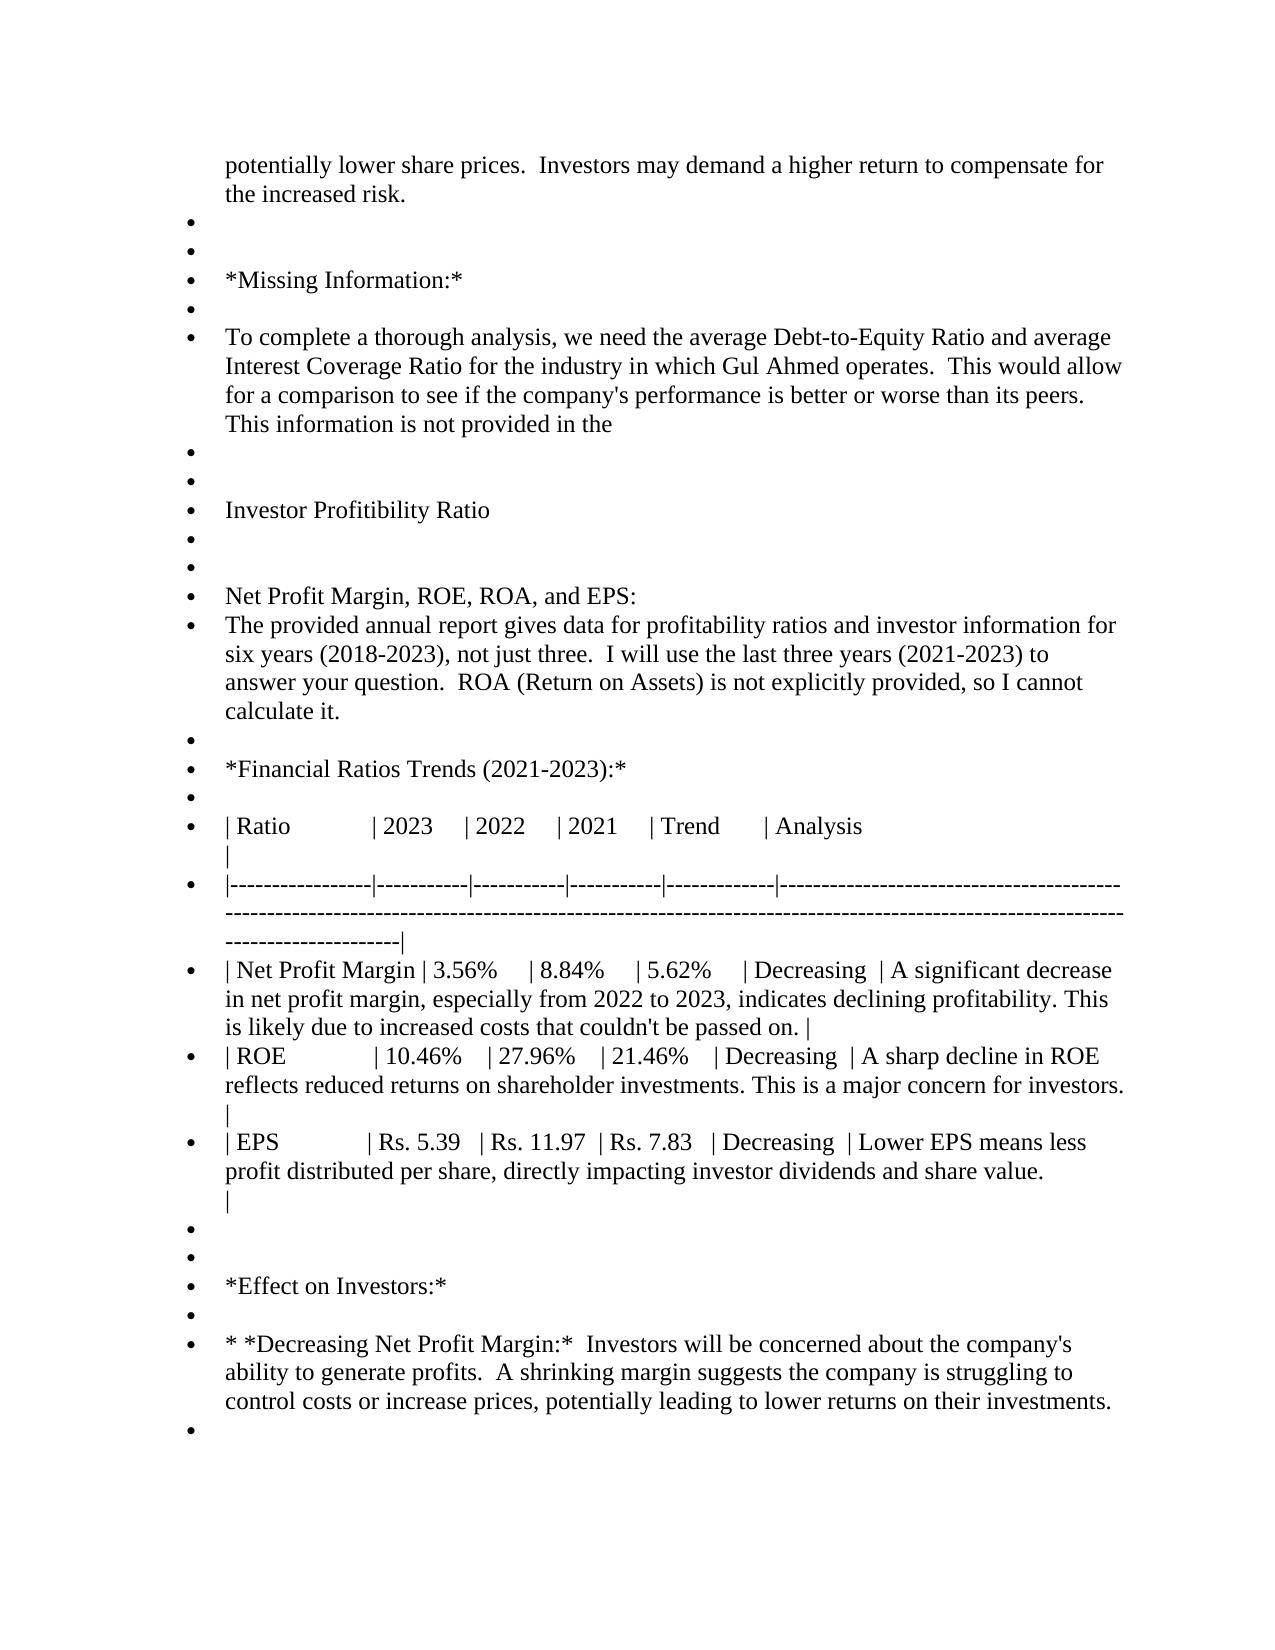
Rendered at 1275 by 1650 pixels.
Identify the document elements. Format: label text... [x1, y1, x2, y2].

list | ROE | 10.46% | 27.96% | 21.46% | Decreasing | A sharp decline in ROE reflects reduced returns on shareholder investments. This is a major concern for investors. | [187, 1041, 1125, 1127]
list *Missing Information:* [187, 265, 1125, 294]
list To complete a thorough analysis, we need the average Debt-to-Equity Ratio and average Interest Coverage Ratio for the industry in which Gul Ahmed operates. This would allow for a comparison to see if the company's performance is better or worse than its peers. This information is not provided in the [187, 322, 1125, 437]
list The provided annual report gives data for profitability ratios and investor information for six years (2018-2023), not just three. I will use the last three years (2021-2023) to answer your question. ROA (Return on Assets) is not explicitly provided, so I cannot calculate it. [187, 610, 1125, 725]
list | EPS | Rs. 5.39 | Rs. 11.97 | Rs. 7.83 | Decreasing | Lower EPS means less profit distributed per share, directly impacting investor dividends and share value. | [187, 1127, 1125, 1214]
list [187, 150, 1125, 207]
list * *Decreasing Net Profit Margin:* Investors will be concerned about the company's ability to generate profits. A shrinking margin suggests the company is struggling to control costs or increase prices, potentially leading to lower returns on their investments. [187, 1329, 1125, 1415]
list *Financial Ratios Trends (2021-2023):* [187, 754, 1125, 782]
list *Effect on Investors:* [187, 1271, 1125, 1300]
list | Net Profit Margin | 3.56% | 8.84% | 5.62% | Decreasing | A significant decrease in net profit margin, especially from 2022 to 2023, indicates declining profitability. This is likely due to increased costs that couldn't be passed on. | [187, 955, 1125, 1041]
list Investor Profitibility Ratio [187, 495, 1125, 524]
list |-----------------|-----------|-----------|-----------|-------------|--------------------------------------------------------------------------------------------------------------------------------------------------------------------------| [187, 869, 1125, 955]
list Net Profit Margin, ROE, ROA, and EPS: [187, 581, 1125, 610]
list | Ratio | 2023 | 2022 | 2021 | Trend | Analysis | [187, 811, 1125, 869]
